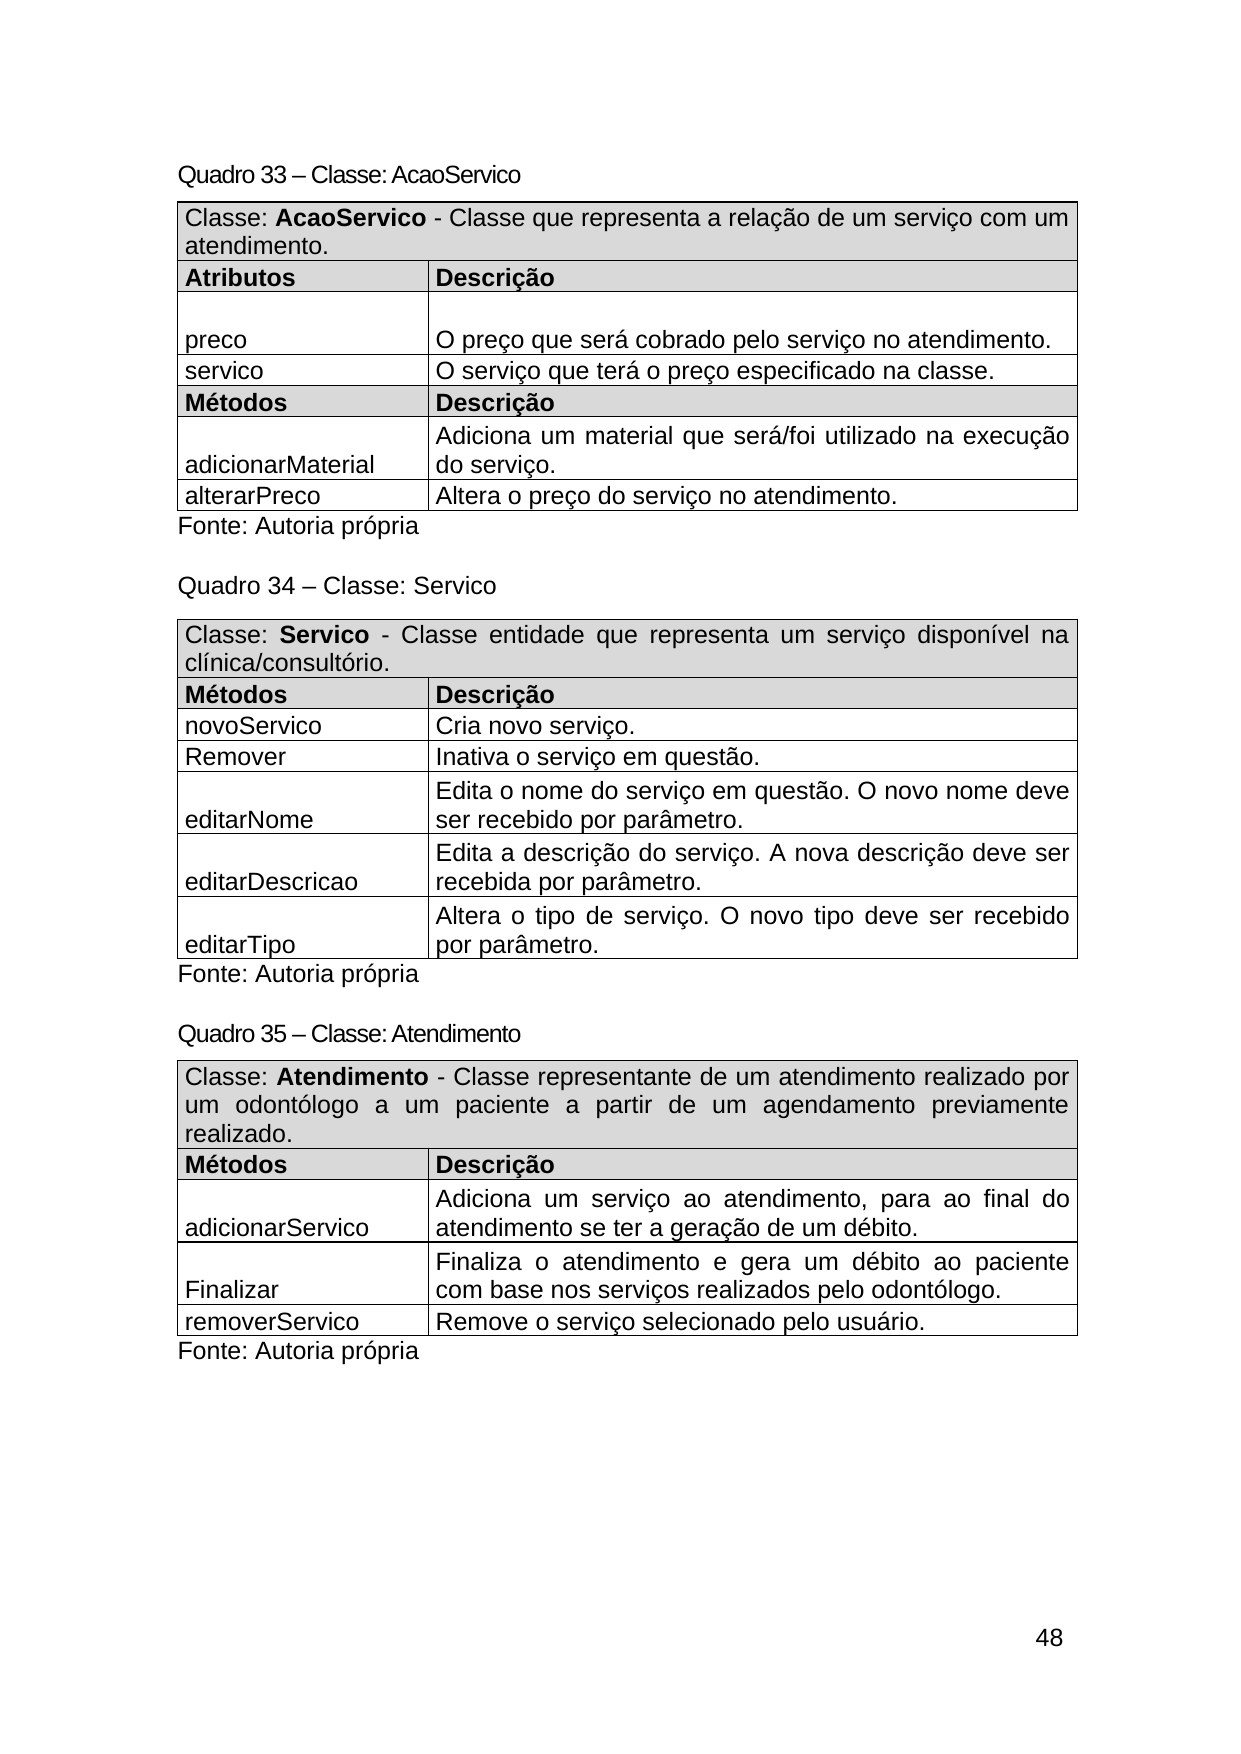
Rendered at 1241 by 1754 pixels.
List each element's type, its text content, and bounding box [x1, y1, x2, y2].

table_cell Adiciona um serviço ao atendimento, para ao final do atendimento se ter a geração de um débito. [429, 1180, 1077, 1241]
text Fonte: Autoria própria [177, 1336, 1063, 1365]
table_cell Descrição [429, 261, 1077, 291]
table_cell preco [178, 292, 428, 354]
title Quadro 33 – Classe: AcaoServico [177, 160, 1063, 189]
table_cell Finalizar [178, 1243, 428, 1304]
table_cell O preço que será cobrado pelo serviço no atendimento. [429, 292, 1077, 354]
table_header Classe: AcaoServico - Classe que representa a relação de um serviço com um atendimento. [178, 203, 1077, 260]
table_cell Cria novo serviço. [429, 709, 1077, 739]
table_cell Métodos [178, 1149, 428, 1179]
table_cell adicionarServico [178, 1180, 428, 1241]
table_cell removerServico [178, 1305, 428, 1335]
table_cell Altera o tipo de serviço. O novo tipo deve ser recebido por parâmetro. [429, 897, 1077, 958]
text Fonte: Autoria própria [177, 511, 1063, 540]
table_cell Altera o preço do serviço no atendimento. [429, 480, 1077, 510]
table_cell alterarPreco [178, 480, 428, 510]
table_cell Métodos [178, 678, 428, 708]
text Fonte: Autoria própria [177, 959, 1063, 988]
table_cell servico [178, 355, 428, 385]
table_header Classe: Servico - Classe entidade que representa um serviço disponível na clínica/consultório. [178, 620, 1077, 677]
table_cell Remove o serviço selecionado pelo usuário. [429, 1305, 1077, 1335]
table_cell editarTipo [178, 897, 428, 958]
table_cell adicionarMaterial [178, 417, 428, 479]
table_cell Descrição [429, 386, 1077, 416]
table_cell Remover [178, 741, 428, 771]
text Quadro 34 – Classe: Servico [177, 571, 1063, 599]
table_cell Edita o nome do serviço em questão. O novo nome deve ser recebido por parâmetro. [429, 772, 1077, 833]
title Quadro 35 – Classe: Atendimento [177, 1019, 1063, 1048]
table_cell editarNome [178, 772, 428, 833]
table_cell Edita a descrição do serviço. A nova descrição deve ser recebida por parâmetro. [429, 834, 1077, 896]
table_cell O serviço que terá o preço especificado na classe. [429, 355, 1077, 385]
table_cell Adiciona um material que será/foi utilizado na execução do serviço. [429, 417, 1077, 479]
table_cell Finaliza o atendimento e gera um débito ao paciente com base nos serviços realizados pelo odontólogo. [429, 1243, 1077, 1304]
table_cell Descrição [429, 678, 1077, 708]
table_cell Atributos [178, 261, 428, 291]
table_cell Inativa o serviço em questão. [429, 741, 1077, 771]
table_header Classe: Atendimento - Classe representante de um atendimento realizado por um odontólogo a um paciente a partir de um agendamento previamente realizado. [178, 1061, 1077, 1148]
table_cell novoServico [178, 709, 428, 739]
table_cell Métodos [178, 386, 428, 416]
table_cell editarDescricao [178, 834, 428, 896]
table_cell Descrição [429, 1149, 1077, 1179]
